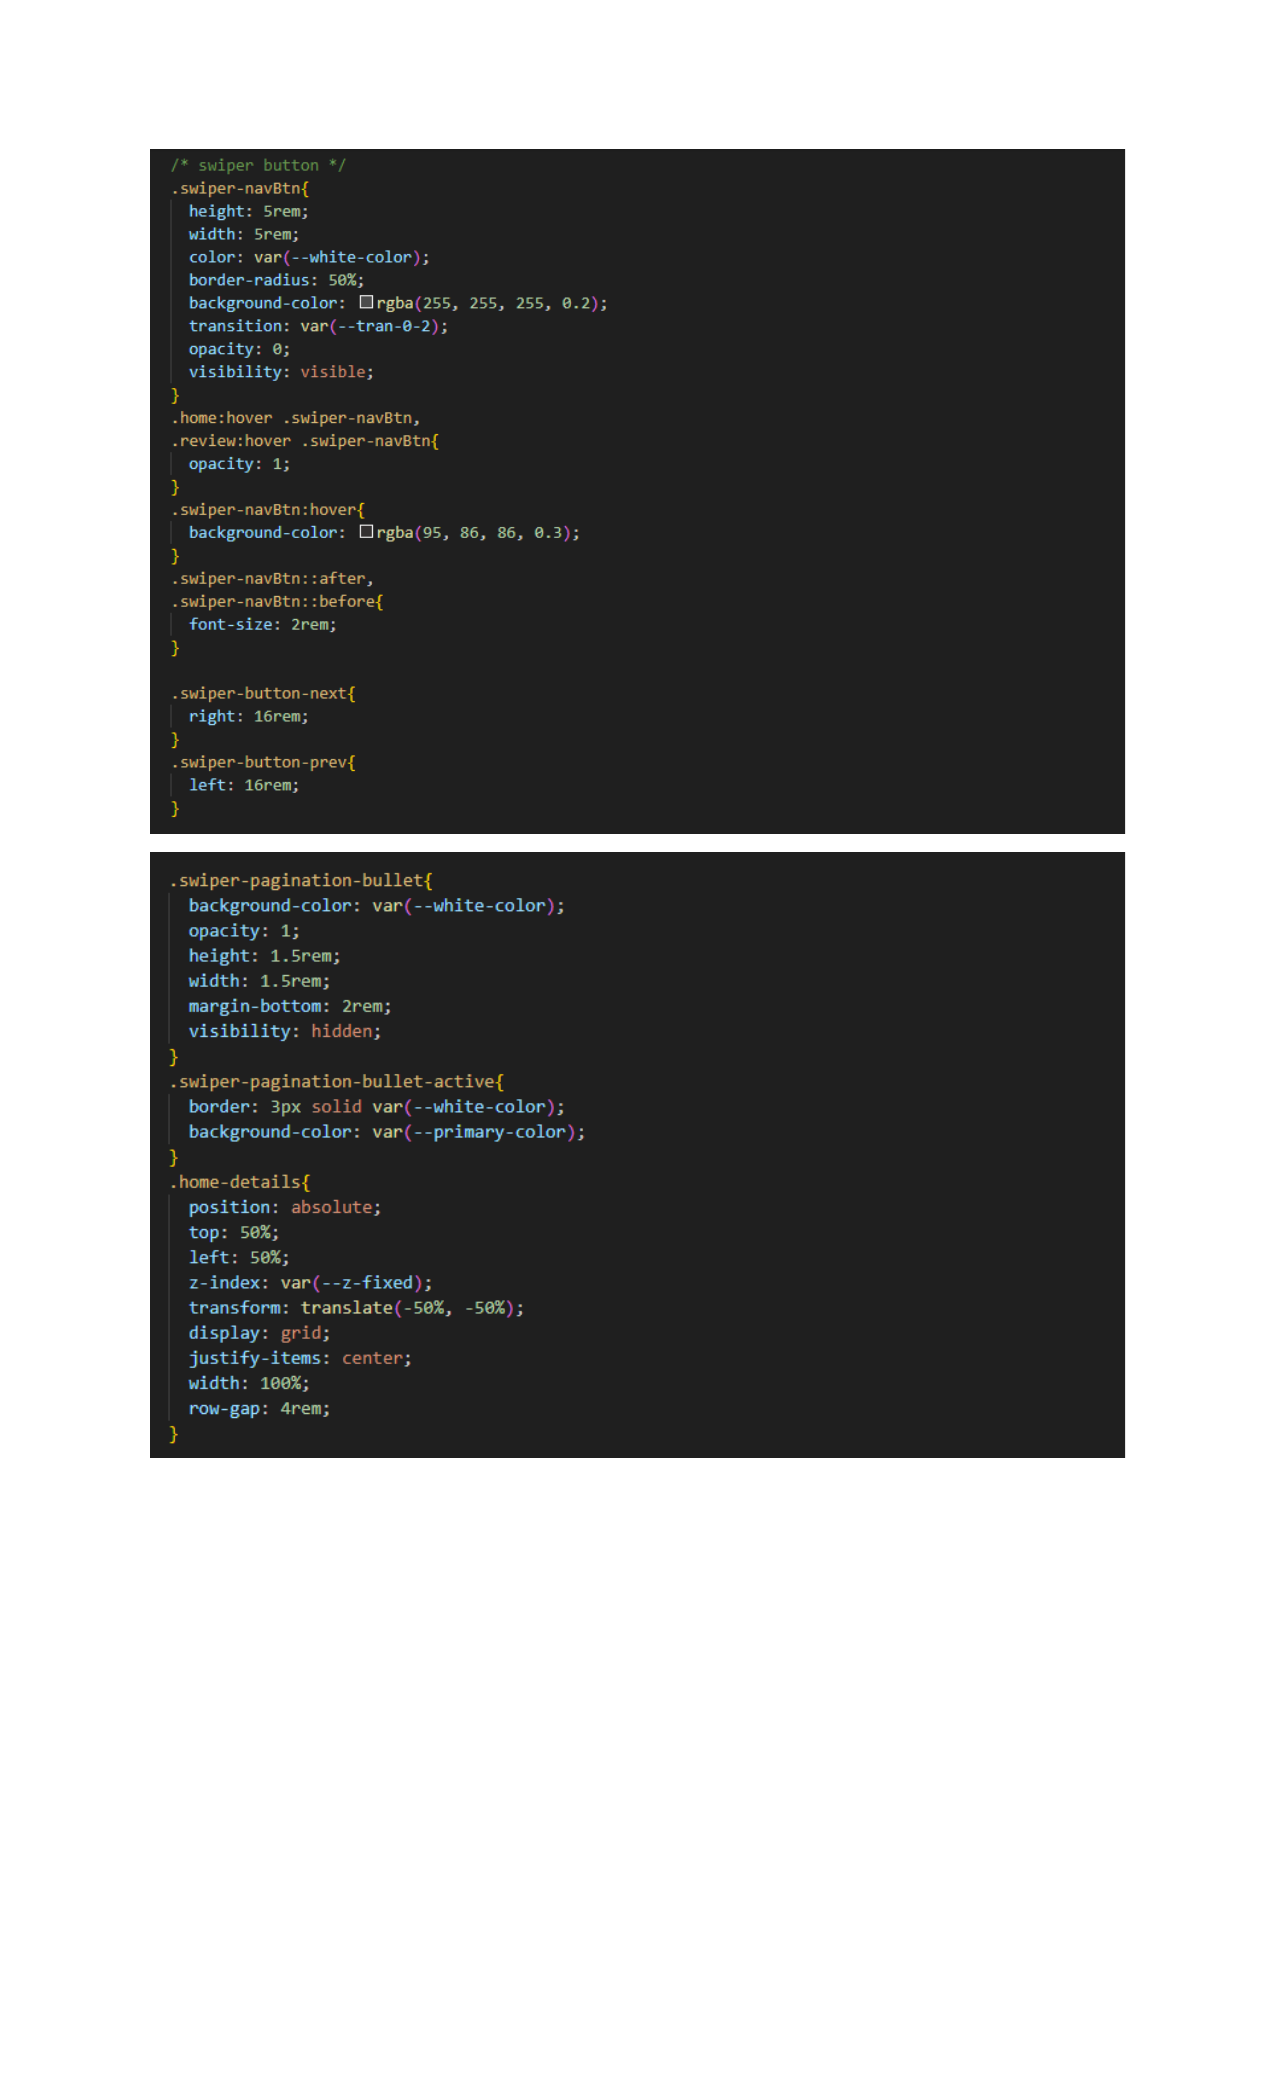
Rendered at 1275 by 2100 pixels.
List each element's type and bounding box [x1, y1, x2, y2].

picture [150, 852, 1125, 1458]
picture [150, 149, 1125, 834]
